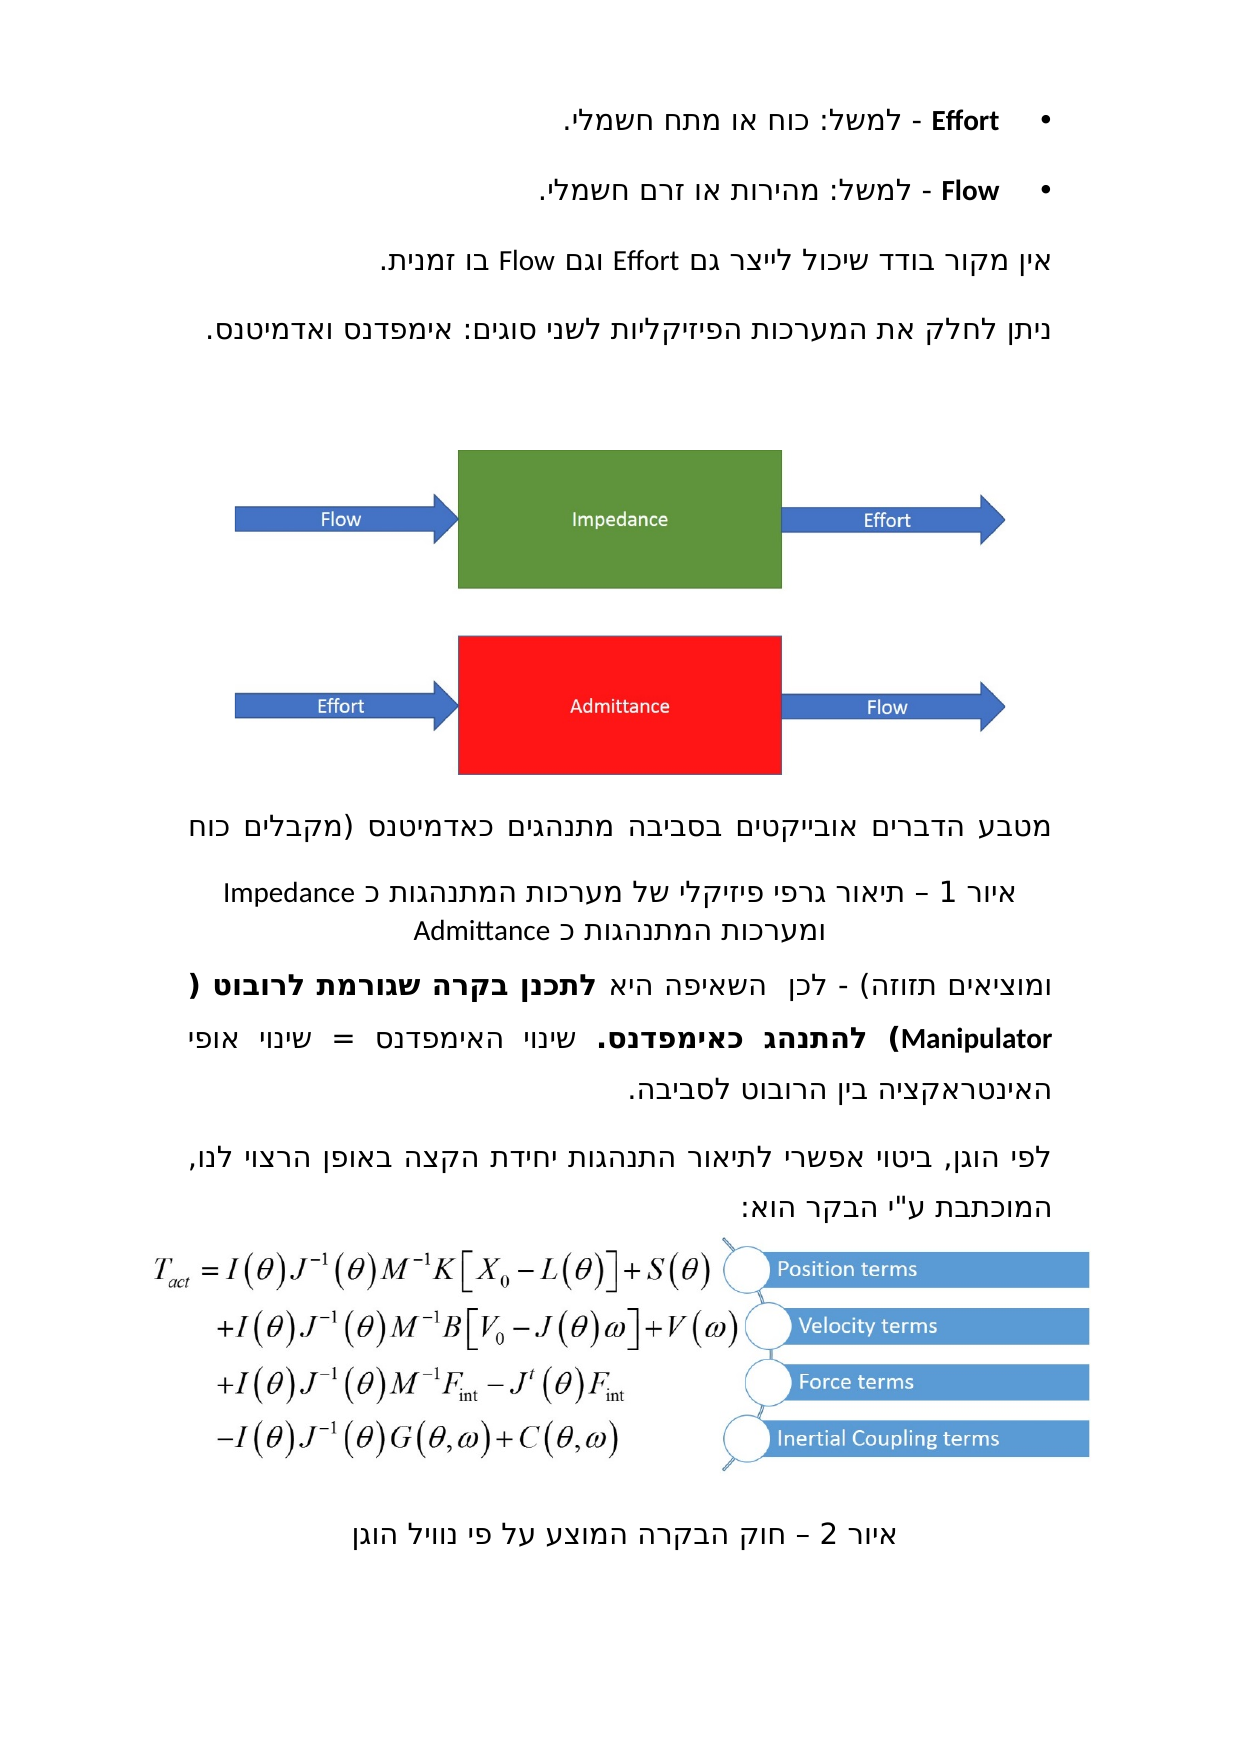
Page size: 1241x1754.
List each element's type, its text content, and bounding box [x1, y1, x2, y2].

text לפי הוגן, ביטוי אפשרי לתיאור התנהגות יחידת הקצה באופן הרצוי לנו, המוכתבת ע"י הבקר הוא: [187, 1140, 1053, 1225]
list Effort - למשל: כוח או מתח חשמלי. [187, 102, 1037, 137]
text ניתן לחלק את המערכות הפיזיקליות לשני סוגים: אימפדנס ואדמיטנס. [187, 312, 1053, 346]
text אין מקור בודד שיכול לייצר גם Effort וגם Flow בו זמנית. [187, 242, 1053, 278]
text מטבע הדברים אובייקטים בסביבה מתנהגים כאדמיטנס (מקבלים כוח ומוציאים תזוזה) - לכן השאיפה היא לתכנן בקרה שגורמת לרובוט ( Manipulator) להתנהג כאימפדנס. שינוי האימפדנס = שינוי אופי האינטראקציה בין הרובוט לסביבה. [187, 520, 1053, 1106]
list Flow - למשל: מהירות או זרם חשמלי. [187, 172, 1037, 207]
picture [149, 1232, 1092, 1476]
picture [234, 450, 1006, 775]
